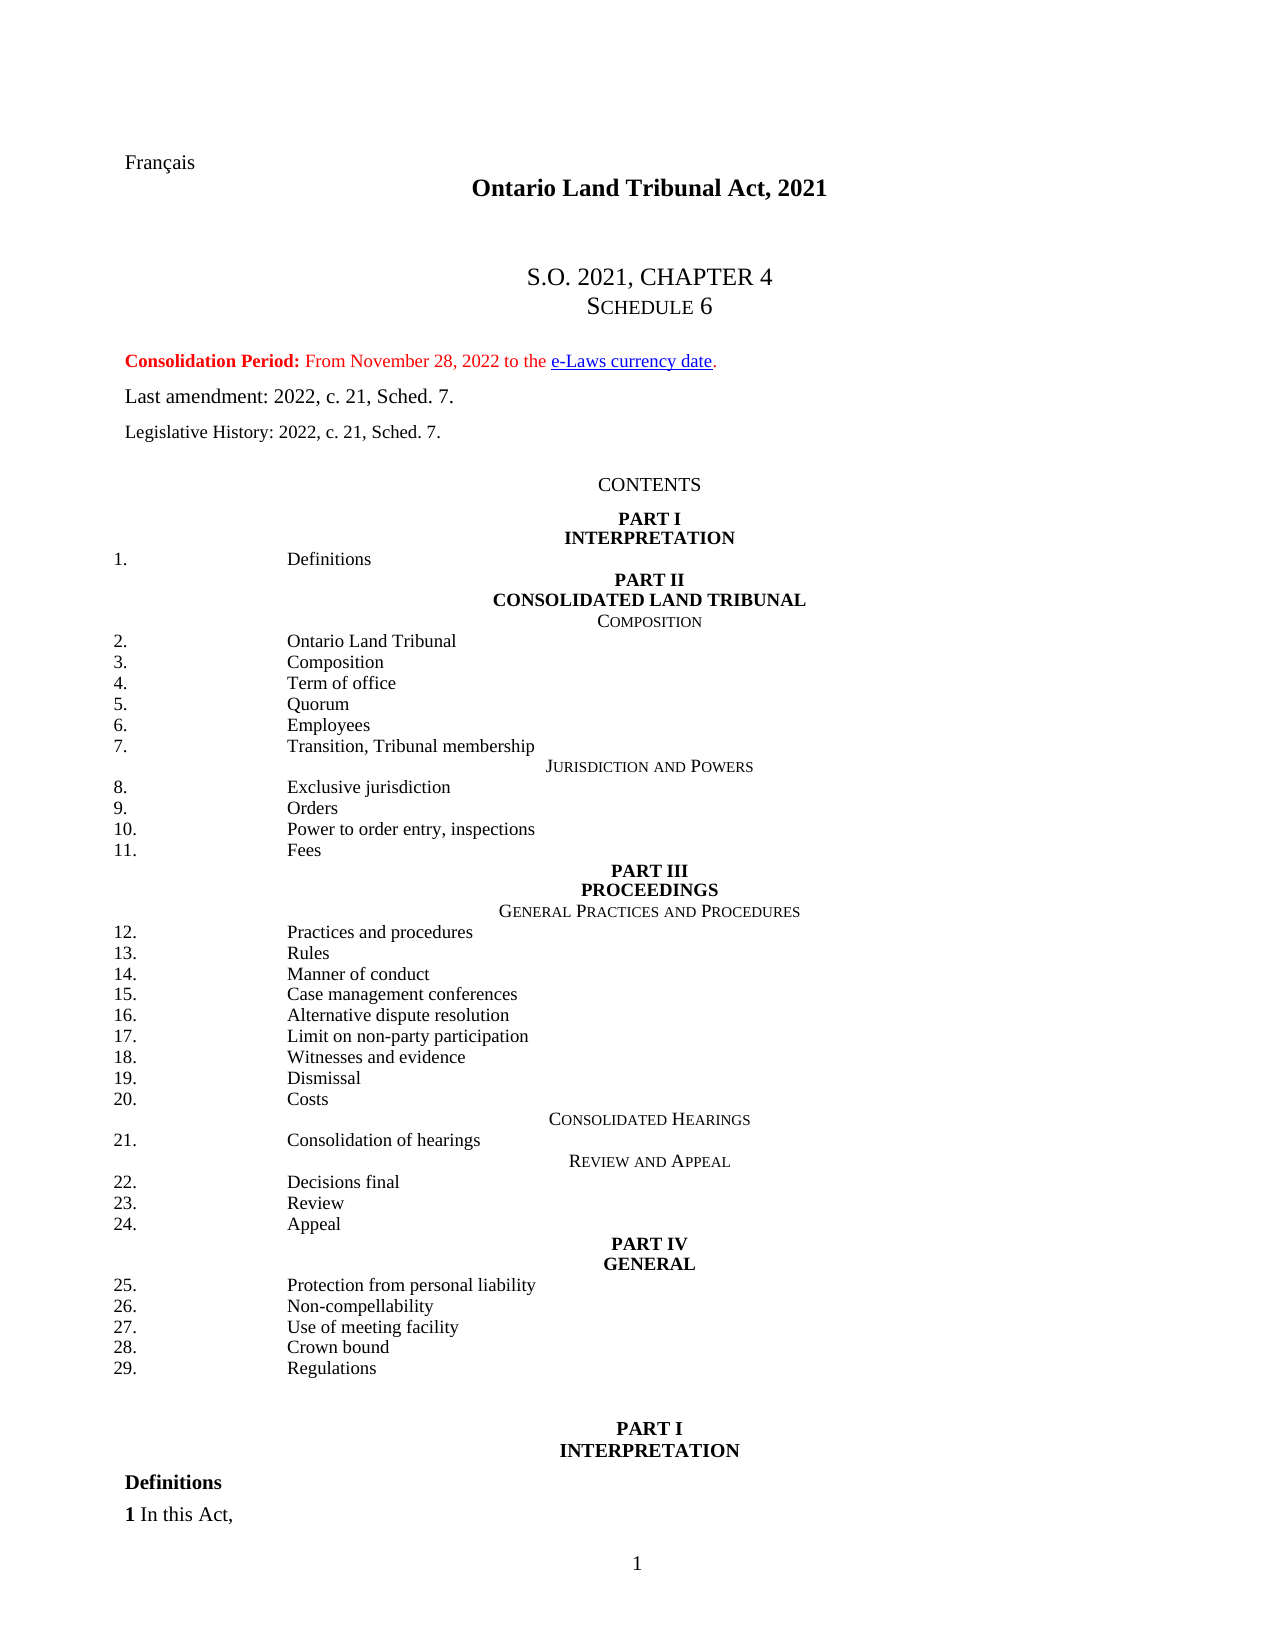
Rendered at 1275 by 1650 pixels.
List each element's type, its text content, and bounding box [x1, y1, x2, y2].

text CONTENTS [124, 474, 1174, 496]
table_cell PART III PROCEEDINGS [113, 860, 1186, 901]
table_cell 9. [113, 798, 287, 818]
table_cell Decisions final [287, 1171, 1186, 1192]
table_cell 3. [113, 652, 287, 673]
title Ontario Land Tribunal Act, 2021 [124, 174, 1174, 202]
table_cell Jurisdiction and Powers [113, 756, 1186, 777]
table_cell Review [287, 1192, 1186, 1213]
table_cell Regulations [287, 1358, 1186, 1379]
table_cell Protection from personal liability [287, 1275, 1186, 1295]
table_cell Fees [287, 839, 1186, 860]
table_cell Crown bound [287, 1337, 1186, 1358]
table_cell Costs [287, 1088, 1186, 1109]
table_cell PART IV GENERAL [113, 1234, 1186, 1274]
table_cell Rules [287, 942, 1186, 963]
table_cell Witnesses and evidence [287, 1046, 1186, 1067]
table_cell 10. [113, 819, 287, 839]
table_cell 20. [113, 1088, 287, 1109]
text Consolidation Period: From November 28, 2022 to the e-Laws currency date. [124, 352, 1174, 372]
table_cell 11. [113, 839, 287, 860]
table_cell 12. [113, 921, 287, 942]
table_cell Manner of conduct [287, 963, 1186, 984]
table_cell 27. [113, 1316, 287, 1337]
table_cell Alternative dispute resolution [287, 1005, 1186, 1026]
table_cell Consolidated Hearings [113, 1109, 1186, 1130]
table_cell Limit on non-party participation [287, 1026, 1186, 1046]
table_cell 5. [113, 694, 287, 714]
table_cell Use of meeting facility [287, 1316, 1186, 1337]
table_cell Definitions [287, 549, 1186, 569]
table_cell 25. [113, 1275, 287, 1295]
table_cell 26. [113, 1295, 287, 1316]
text Definitions [124, 1474, 1174, 1493]
table_cell Review and Appeal [113, 1151, 1186, 1171]
table_cell Orders [287, 798, 1186, 818]
table_cell Power to order entry, inspections [287, 819, 1186, 839]
table_cell 4. [113, 673, 287, 693]
table_cell 1. [113, 549, 287, 569]
table_cell 8. [113, 777, 287, 798]
table_cell PART II CONSOLIDATED LAND TRIBUNAL [113, 570, 1186, 610]
table_cell Consolidation of hearings [287, 1130, 1186, 1151]
table_cell Transition, Tribunal membership [287, 735, 1186, 756]
table_cell 28. [113, 1337, 287, 1358]
table_cell 23. [113, 1192, 287, 1213]
table_header PART I INTERPRETATION [113, 508, 1186, 549]
text 1 In this Act, [124, 1503, 1174, 1525]
text Legislative History: 2022, c. 21, Sched. 7. [124, 421, 1174, 443]
table_cell Ontario Land Tribunal [287, 631, 1186, 652]
table_cell 29. [113, 1358, 287, 1379]
table_cell Practices and procedures [287, 921, 1186, 942]
table_cell 15. [113, 984, 287, 1005]
table_cell 2. [113, 631, 287, 652]
table_cell Employees [287, 714, 1186, 735]
table_cell Dismissal [287, 1067, 1186, 1088]
table_cell 7. [113, 735, 287, 756]
table_cell 13. [113, 942, 287, 963]
table_cell Case management conferences [287, 984, 1186, 1005]
table_cell 16. [113, 1005, 287, 1026]
table_cell Exclusive jurisdiction [287, 777, 1186, 798]
text Last amendment: 2022, c. 21, Sched. 7. [124, 384, 1174, 408]
table_cell Appeal [287, 1213, 1186, 1234]
table_cell 17. [113, 1026, 287, 1046]
table_cell Non-compellability [287, 1295, 1186, 1316]
table_cell 19. [113, 1067, 287, 1088]
text S.o. 2021, chapter 4 Schedule 6 [124, 262, 1174, 320]
table_cell 21. [113, 1130, 287, 1151]
text Part I Interpretation [124, 1418, 1174, 1462]
table_cell 24. [113, 1213, 287, 1234]
table_cell Composition [287, 652, 1186, 673]
table_cell Term of office [287, 673, 1186, 693]
text Français [124, 150, 1174, 174]
table_cell General Practices and Procedures [113, 901, 1186, 921]
table_cell 18. [113, 1046, 287, 1067]
table_cell Composition [113, 610, 1186, 631]
table_cell 14. [113, 963, 287, 984]
table_cell 22. [113, 1171, 287, 1192]
table_cell 6. [113, 714, 287, 735]
table_cell Quorum [287, 694, 1186, 714]
